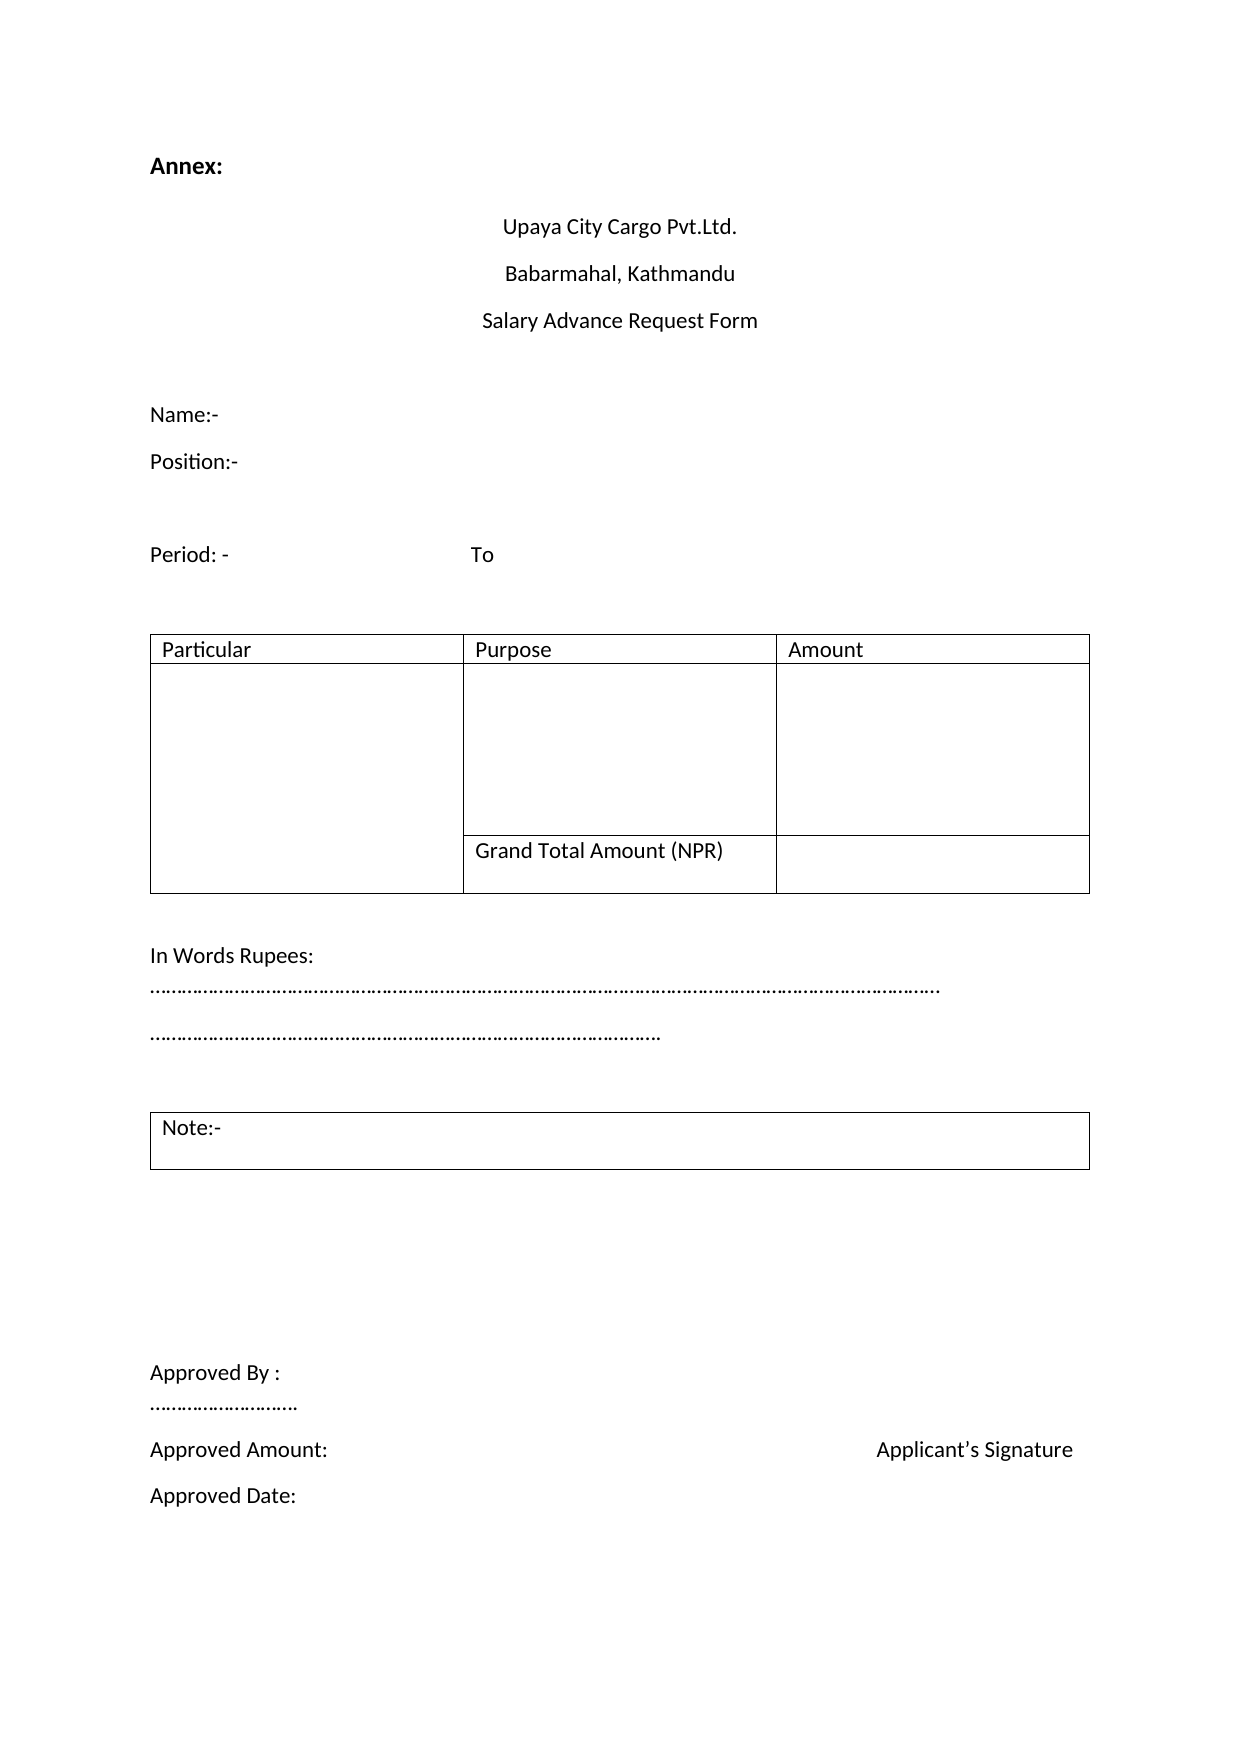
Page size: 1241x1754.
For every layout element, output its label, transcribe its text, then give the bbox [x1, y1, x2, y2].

table_cell Grand Total Amount (NPR) [464, 836, 776, 893]
table_cell [777, 664, 1089, 835]
table_cell [464, 664, 776, 835]
table_header Amount [777, 635, 1089, 663]
table_header Note:- [151, 1113, 1089, 1169]
text Salary Advance Request Form [150, 306, 1090, 334]
text Position:- [150, 447, 1090, 475]
table_cell [151, 664, 463, 893]
table_cell [777, 836, 1089, 893]
table_header Purpose [464, 635, 776, 663]
table_header Particular [151, 635, 463, 663]
text Period: - To [150, 541, 1090, 568]
text Name:- [150, 400, 1090, 428]
text Babarmahal, Kathmandu [150, 259, 1090, 287]
text Approved Amount: Applicant’s Signature [150, 1435, 1090, 1463]
text In Words Rupees: …………………………………………………………………………………………………………………………………… [150, 941, 1090, 999]
text Approved Date: [150, 1482, 1090, 1509]
text Annex: [150, 150, 1090, 181]
text Upaya City Cargo Pvt.Ltd. [150, 212, 1090, 240]
text Approved By : ………………………. [150, 1358, 1090, 1416]
text ……………………………………………………………………………………. [150, 1018, 1090, 1046]
